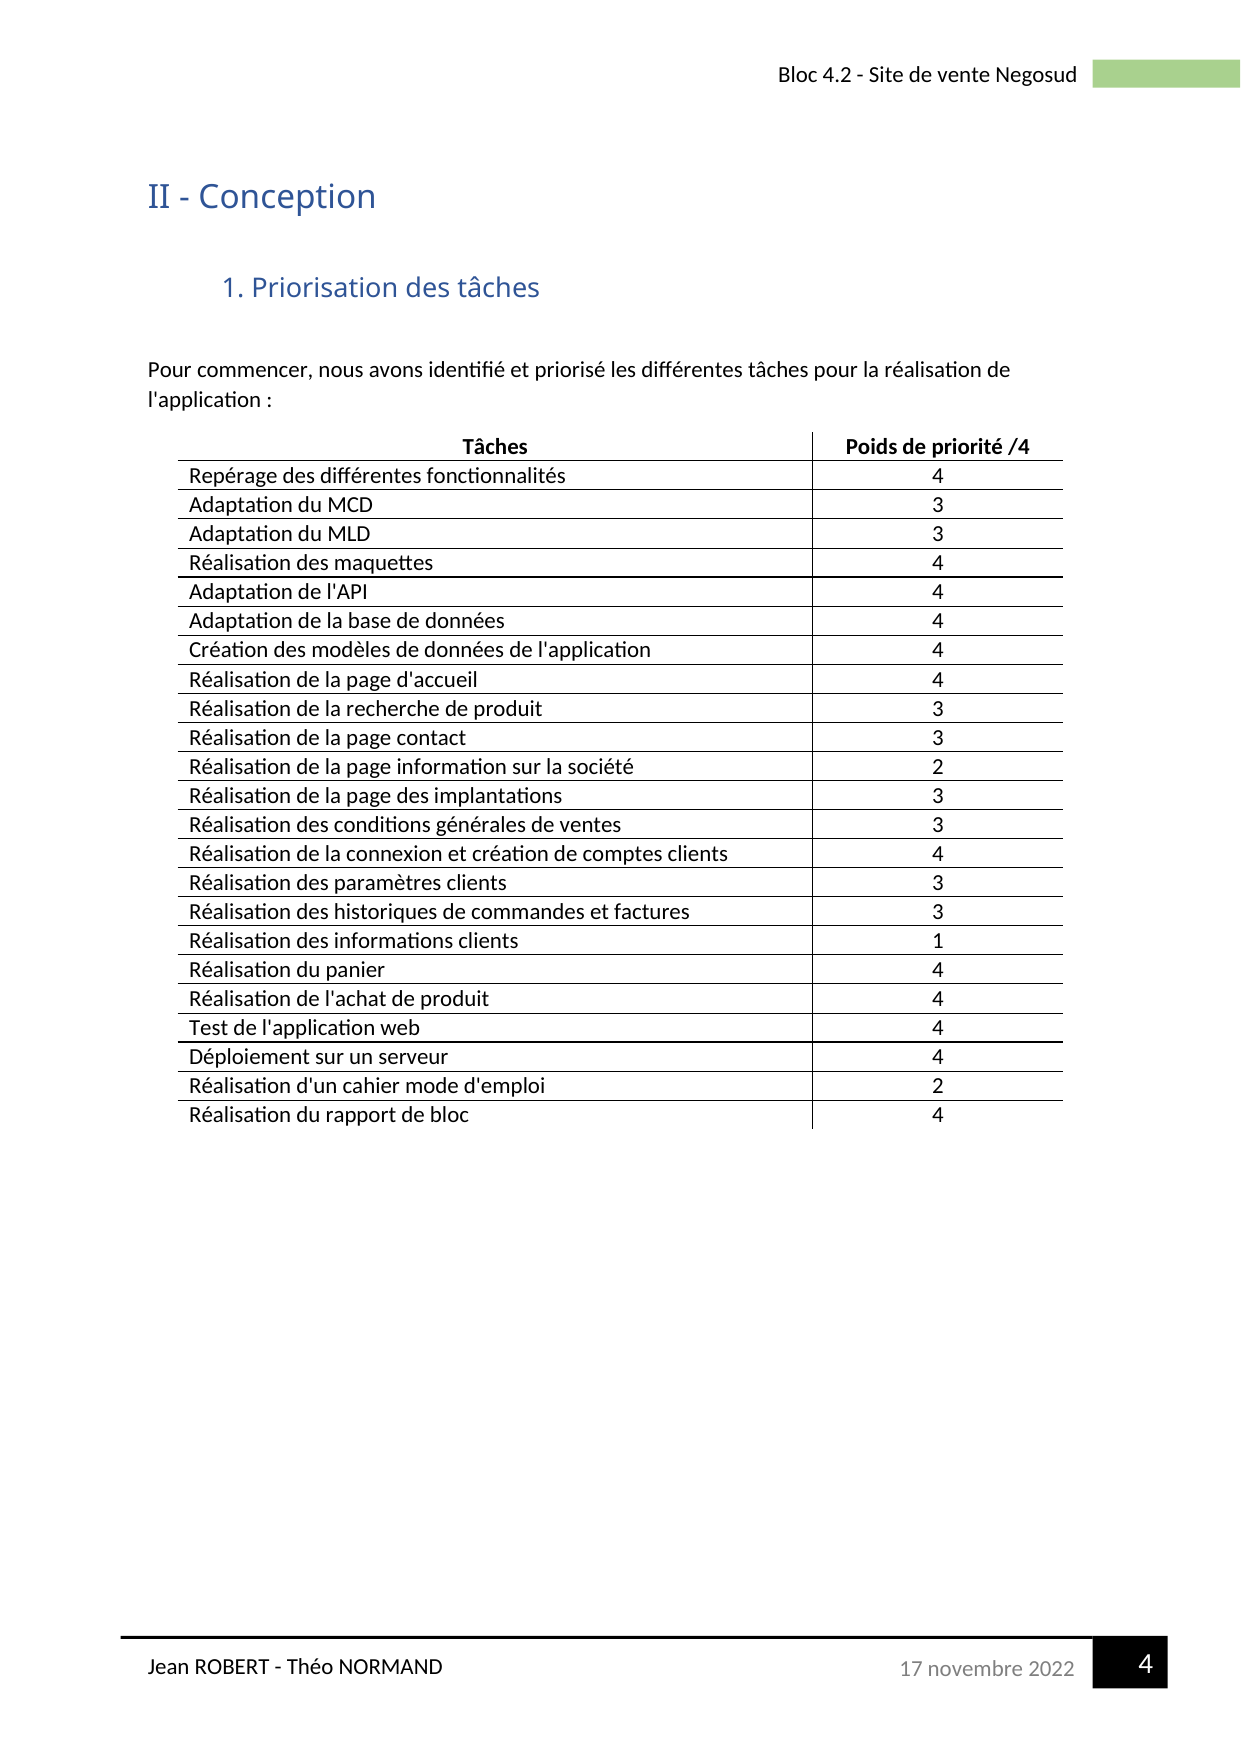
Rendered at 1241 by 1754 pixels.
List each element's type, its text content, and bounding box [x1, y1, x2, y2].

table_cell Réalisation de la recherche de produit [178, 694, 812, 722]
table_cell 3 [813, 490, 1063, 518]
table_cell 4 [813, 665, 1063, 693]
table_cell Réalisation du rapport de bloc [178, 1101, 812, 1129]
table_cell 3 [813, 810, 1063, 838]
table_cell 1 [813, 926, 1063, 954]
table_cell Adaptation de l'API [178, 578, 812, 606]
table_cell Adaptation du MLD [178, 519, 812, 547]
table_cell Réalisation des conditions générales de ventes [178, 810, 812, 838]
table_cell Réalisation de la page contact [178, 723, 812, 751]
table_cell 4 [813, 461, 1063, 489]
table_cell 3 [813, 519, 1063, 547]
table_cell Test de l'application web [178, 1014, 812, 1041]
table_cell Réalisation d'un cahier mode d'emploi [178, 1072, 812, 1099]
table_cell 3 [813, 868, 1063, 896]
text Pour commencer, nous avons identifié et priorisé les différentes tâches pour la réalisation de l'application : [148, 355, 1093, 413]
table_cell 2 [813, 1072, 1063, 1099]
table_cell Réalisation des informations clients [178, 926, 812, 954]
table_cell Création des modèles de données de l'application [178, 636, 812, 664]
table_cell Réalisation de la page d'accueil [178, 665, 812, 693]
subtitle 1. Priorisation des tâches [148, 268, 1093, 305]
table_cell Réalisation de la connexion et création de comptes clients [178, 839, 812, 867]
table_cell 4 [813, 1101, 1063, 1129]
table_cell 4 [813, 636, 1063, 664]
table_cell Réalisation du panier [178, 955, 812, 983]
table_cell 4 [813, 578, 1063, 606]
table_cell Réalisation des historiques de commandes et factures [178, 897, 812, 925]
table_cell Réalisation de la page information sur la société [178, 752, 812, 780]
table_cell Réalisation de l'achat de produit [178, 984, 812, 1012]
table_cell 4 [813, 839, 1063, 867]
subtitle II - Conception [148, 173, 1093, 218]
table_cell 3 [813, 723, 1063, 751]
table_cell Repérage des différentes fonctionnalités [178, 461, 812, 489]
table_cell 4 [813, 549, 1063, 576]
table_cell Adaptation de la base de données [178, 607, 812, 634]
table_cell Réalisation des paramètres clients [178, 868, 812, 896]
table_cell 3 [813, 781, 1063, 809]
table_cell Réalisation de la page des implantations [178, 781, 812, 809]
table_cell Déploiement sur un serveur [178, 1043, 812, 1071]
table_cell 4 [813, 955, 1063, 983]
table_cell 3 [813, 897, 1063, 925]
table_header Poids de priorité /4 [813, 432, 1063, 460]
table_cell 2 [813, 752, 1063, 780]
table_header Tâches [178, 432, 812, 460]
table_cell Adaptation du MCD [178, 490, 812, 518]
table_cell 4 [813, 984, 1063, 1012]
table_cell 3 [813, 694, 1063, 722]
table_cell 4 [813, 1043, 1063, 1071]
table_cell Réalisation des maquettes [178, 549, 812, 576]
table_cell 4 [813, 1014, 1063, 1041]
table_cell 4 [813, 607, 1063, 634]
